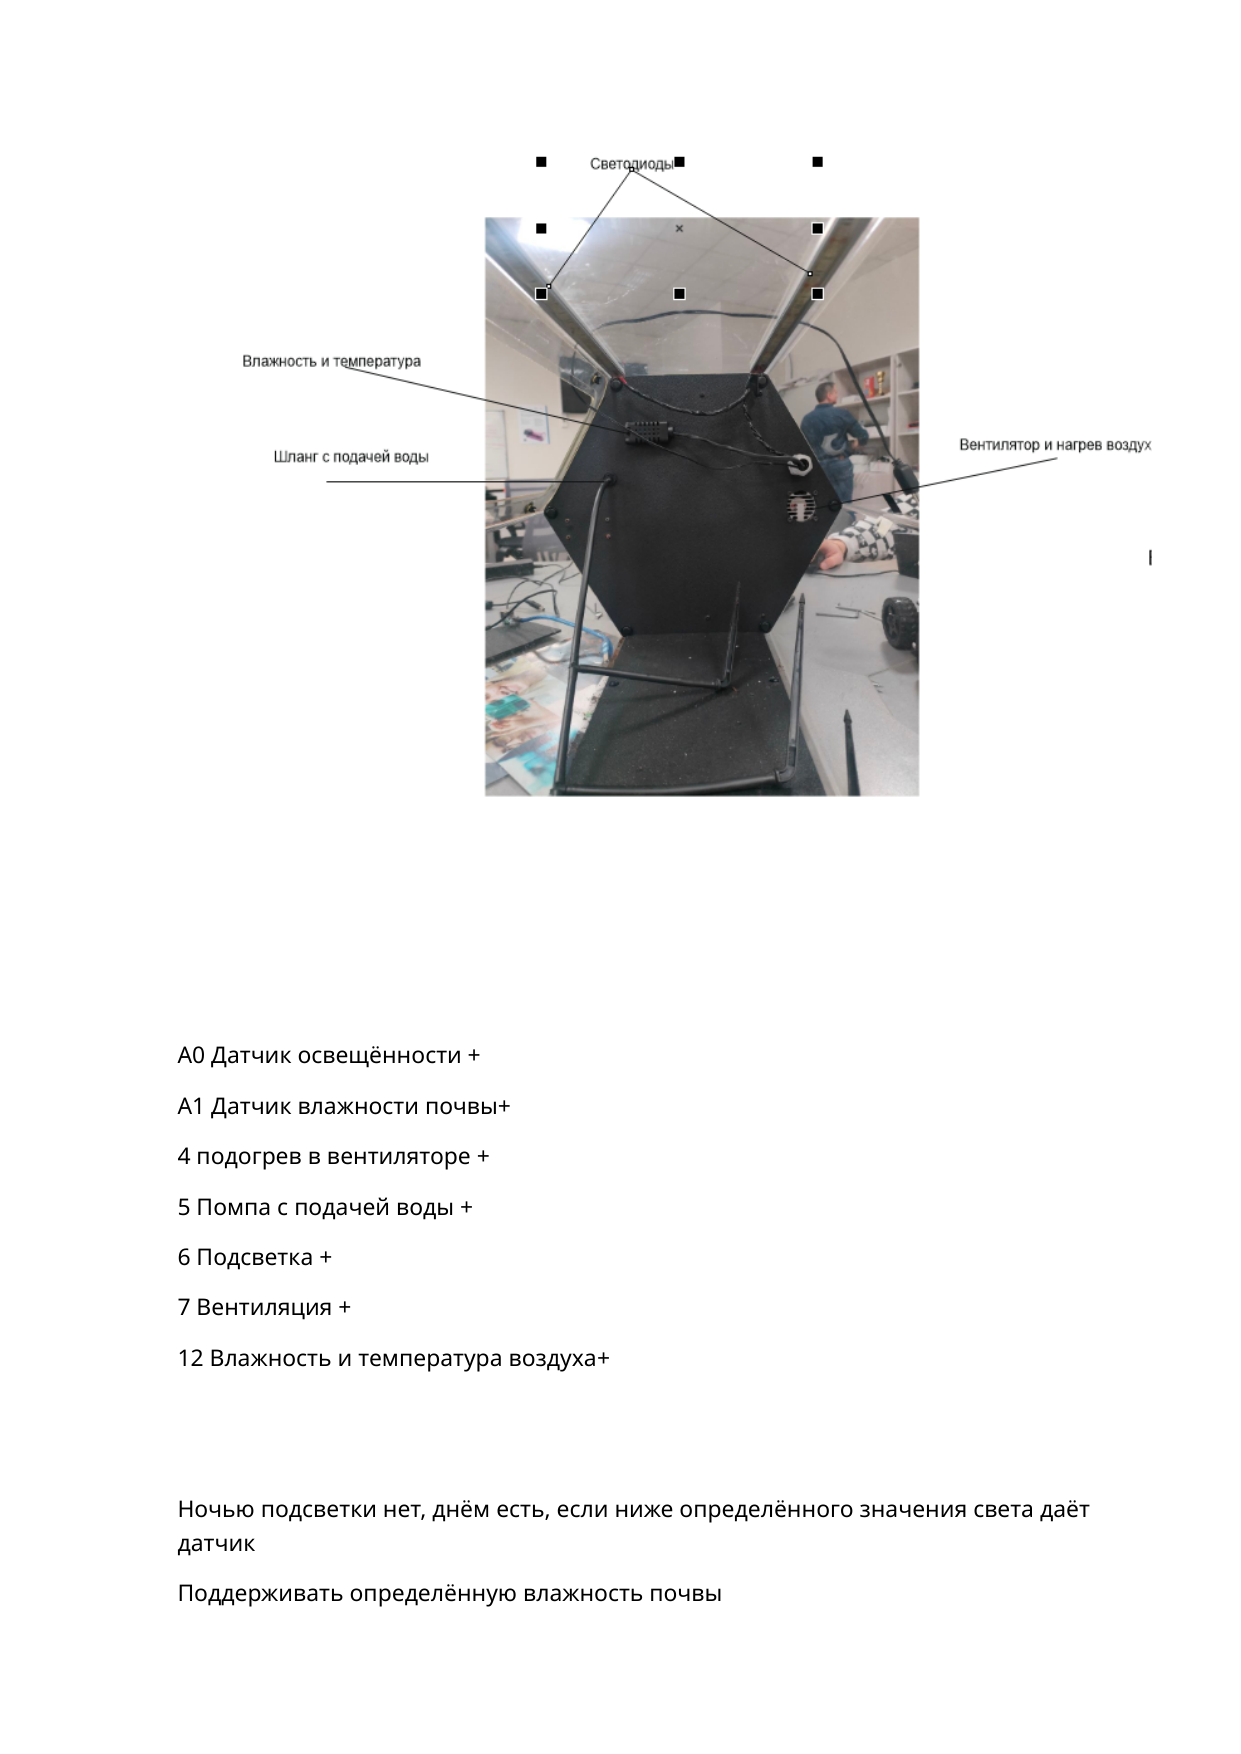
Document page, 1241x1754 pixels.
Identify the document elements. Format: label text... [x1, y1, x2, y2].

text 5 Помпа с подачей воды + [177, 1191, 1152, 1222]
picture [177, 118, 1152, 920]
text А1 Датчик влажности почвы+ [177, 1090, 1152, 1121]
text 6 Подсветка + [177, 1241, 1152, 1272]
text Поддерживать определённую влажность почвы [177, 1577, 1152, 1608]
text А0 Датчик освещённости + [177, 1039, 1152, 1071]
text 7 Вентиляция + [177, 1291, 1152, 1323]
text Ночью подсветки нет, днём есть, если ниже определённого значения света даёт датчик [177, 1493, 1152, 1558]
text 12 Влажность и температура воздуха+ [177, 1342, 1152, 1373]
text 4 подогрев в вентиляторе + [177, 1140, 1152, 1171]
